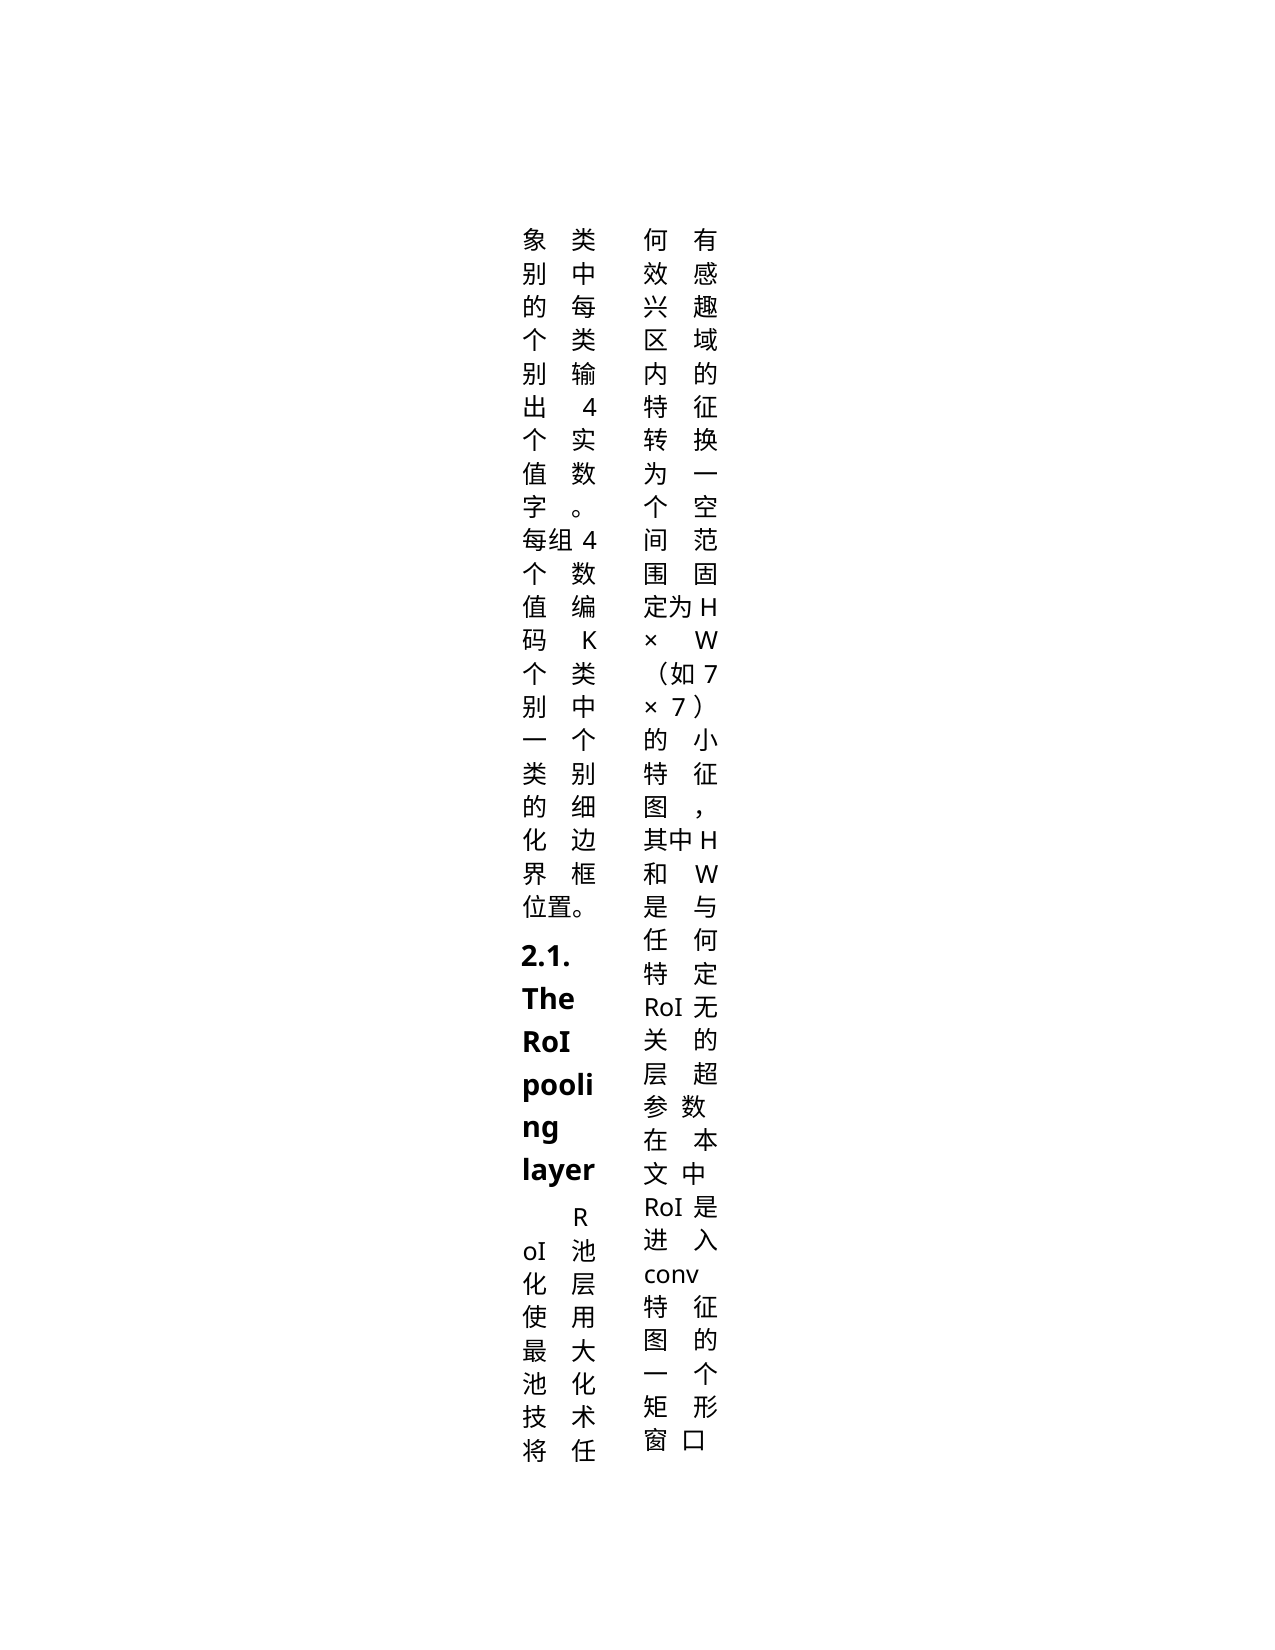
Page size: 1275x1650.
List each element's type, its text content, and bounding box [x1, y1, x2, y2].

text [522, 223, 597, 923]
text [522, 1200, 597, 1467]
subtitle 2.1. The RoI pooling layer [521, 936, 597, 1189]
